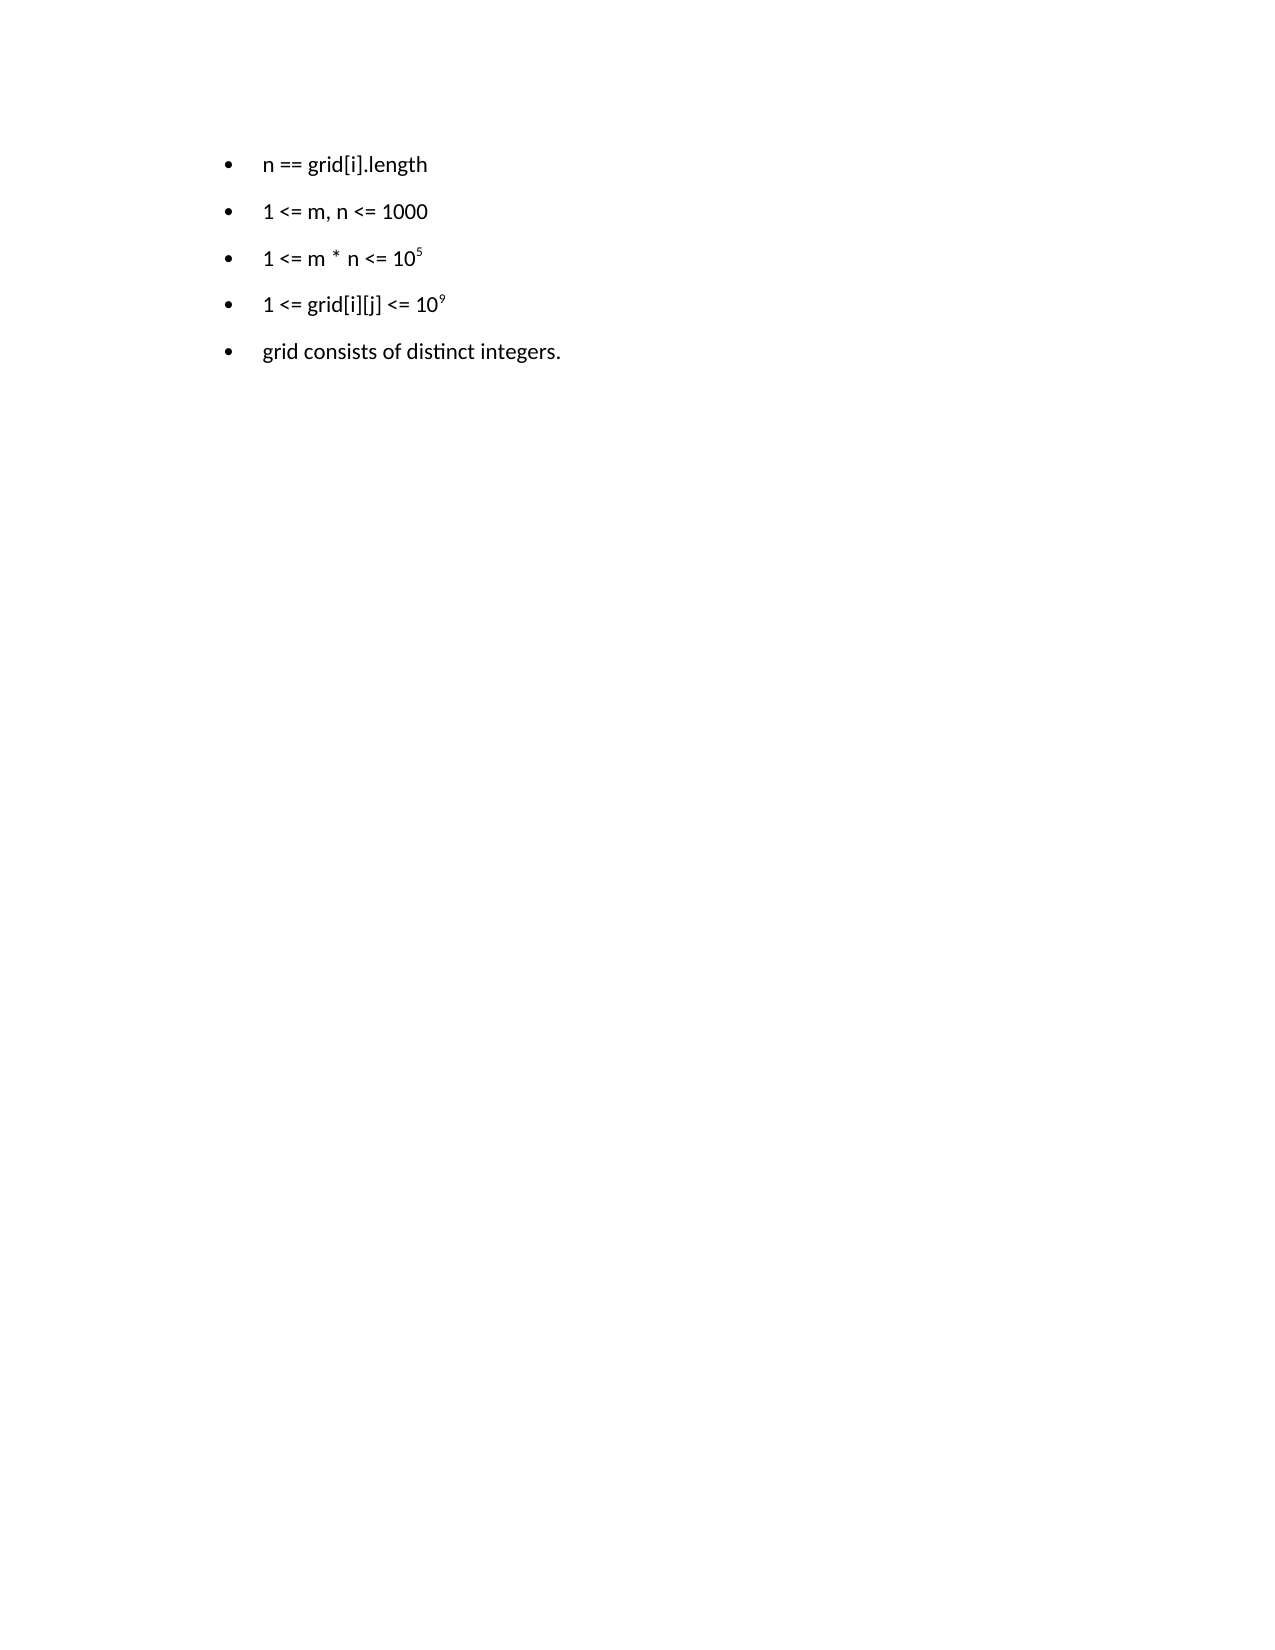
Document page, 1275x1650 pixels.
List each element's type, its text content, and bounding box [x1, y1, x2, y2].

list 1 <= m * n <= 105 [225, 244, 1087, 272]
list 1 <= m, n <= 1000 [225, 197, 1087, 225]
list grid consists of distinct integers. [225, 337, 1087, 366]
list n == grid[i].length [225, 150, 1087, 178]
list 1 <= grid[i][j] <= 109 [225, 291, 1087, 319]
